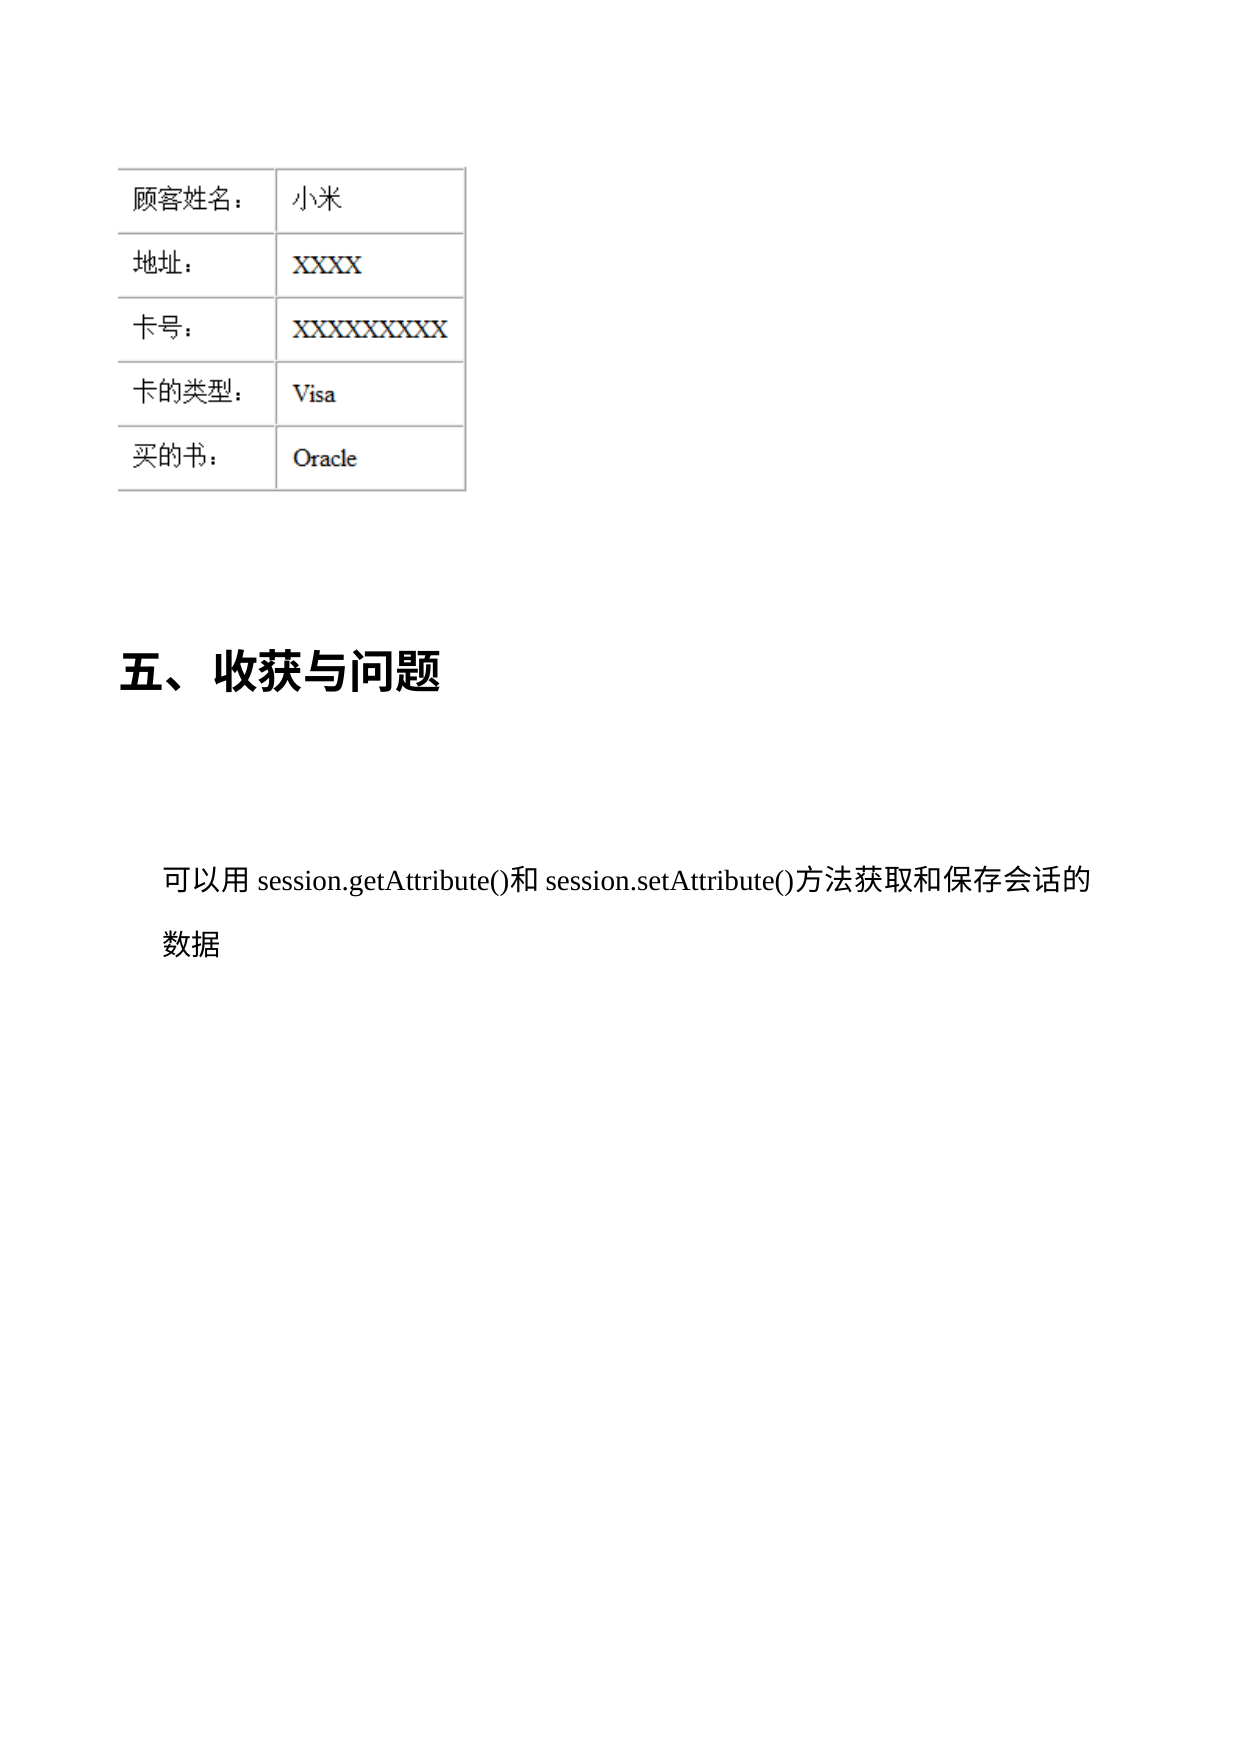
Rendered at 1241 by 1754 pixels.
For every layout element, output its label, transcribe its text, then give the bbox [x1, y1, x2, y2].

text 可以用session.getAttribute()和session.setAttribute()方法获取和保存会话的数据 [162, 845, 1093, 975]
subtitle 收获与问题 [118, 620, 1093, 717]
picture [118, 162, 551, 562]
